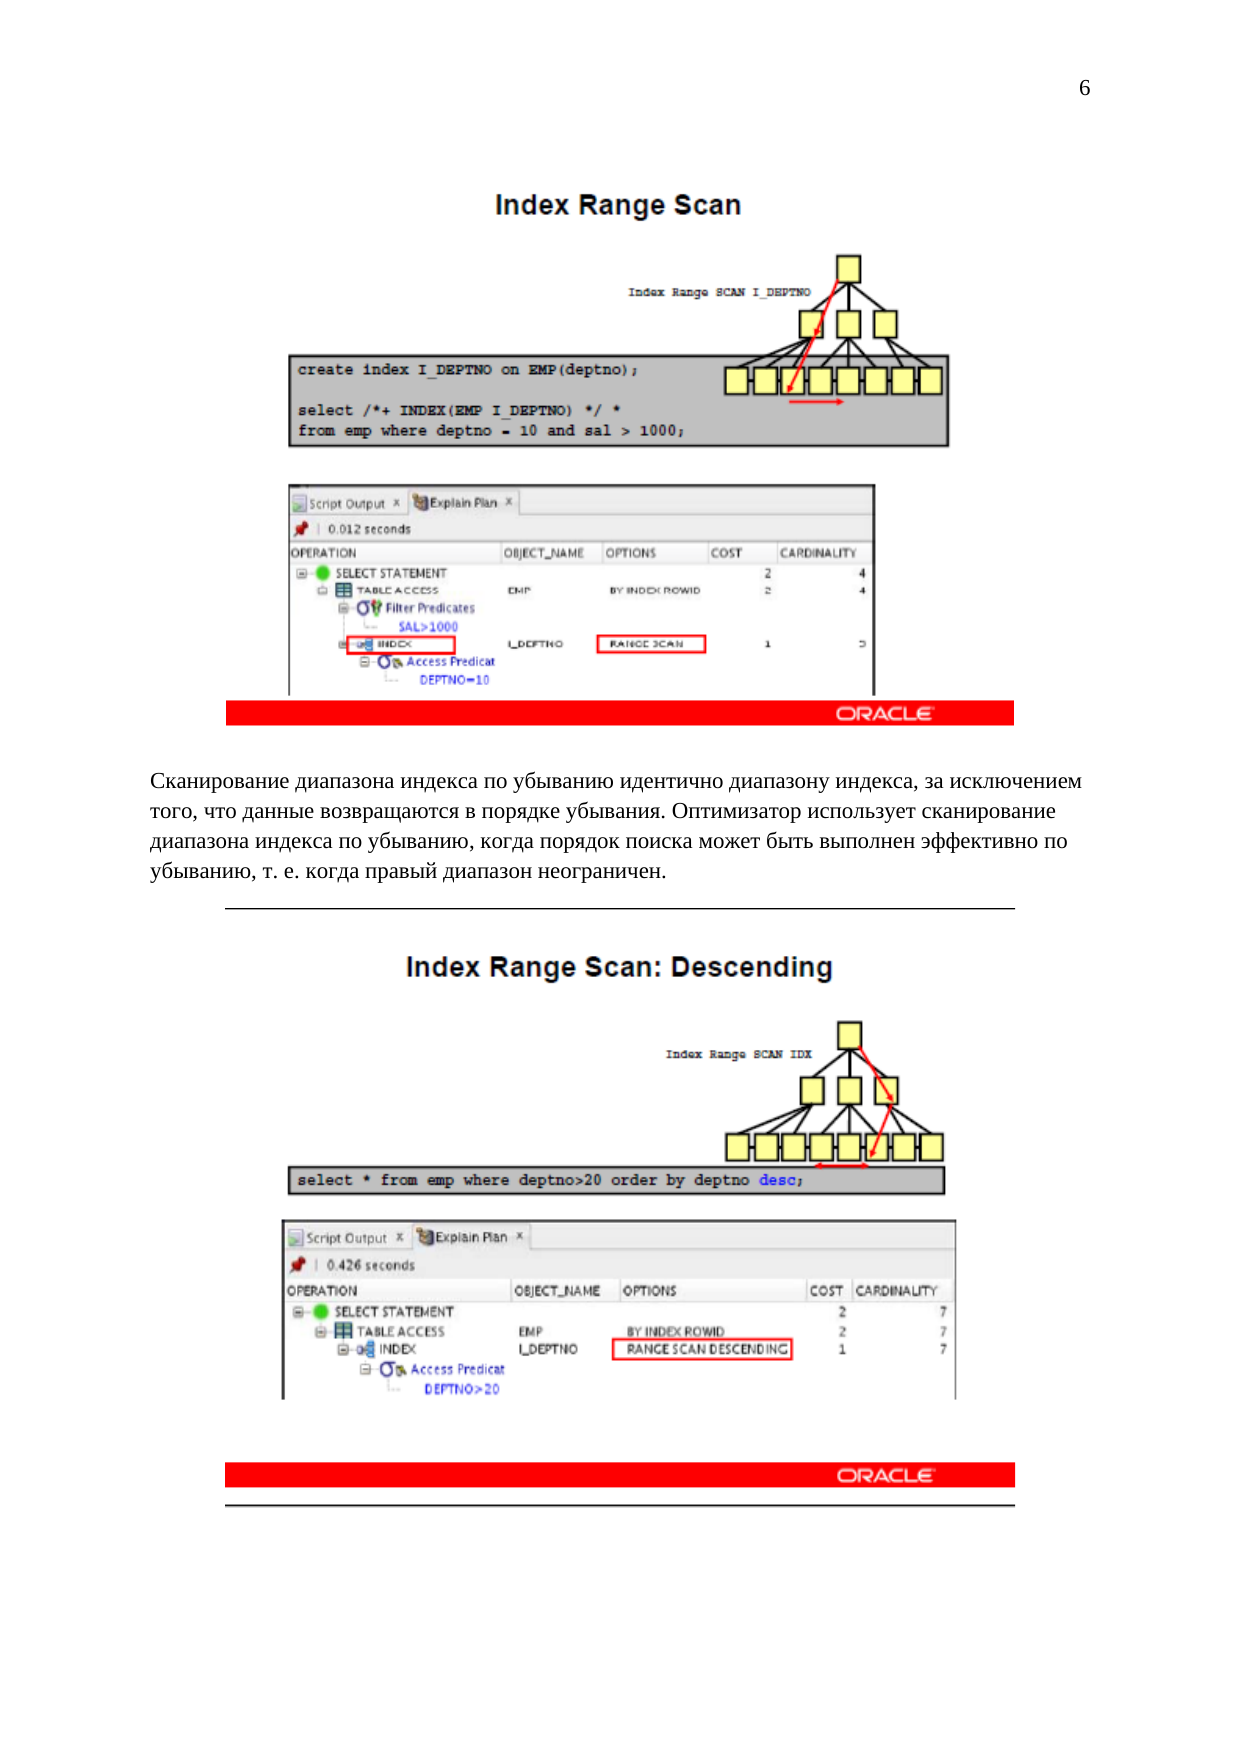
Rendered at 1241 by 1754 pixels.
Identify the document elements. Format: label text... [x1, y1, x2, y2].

text Сканирование диапазона индекса по убыванию идентично диапазону индекса, за исключением того, что данные возвращаются в порядке убывания. Оптимизатор использует сканирование диапазона индекса по убыванию, когда порядок поиска может быть выполнен эффективно по убыванию, т. е. когда правый диапазон неограничен. [150, 767, 1090, 884]
picture [225, 908, 1016, 1508]
picture [226, 150, 1014, 743]
